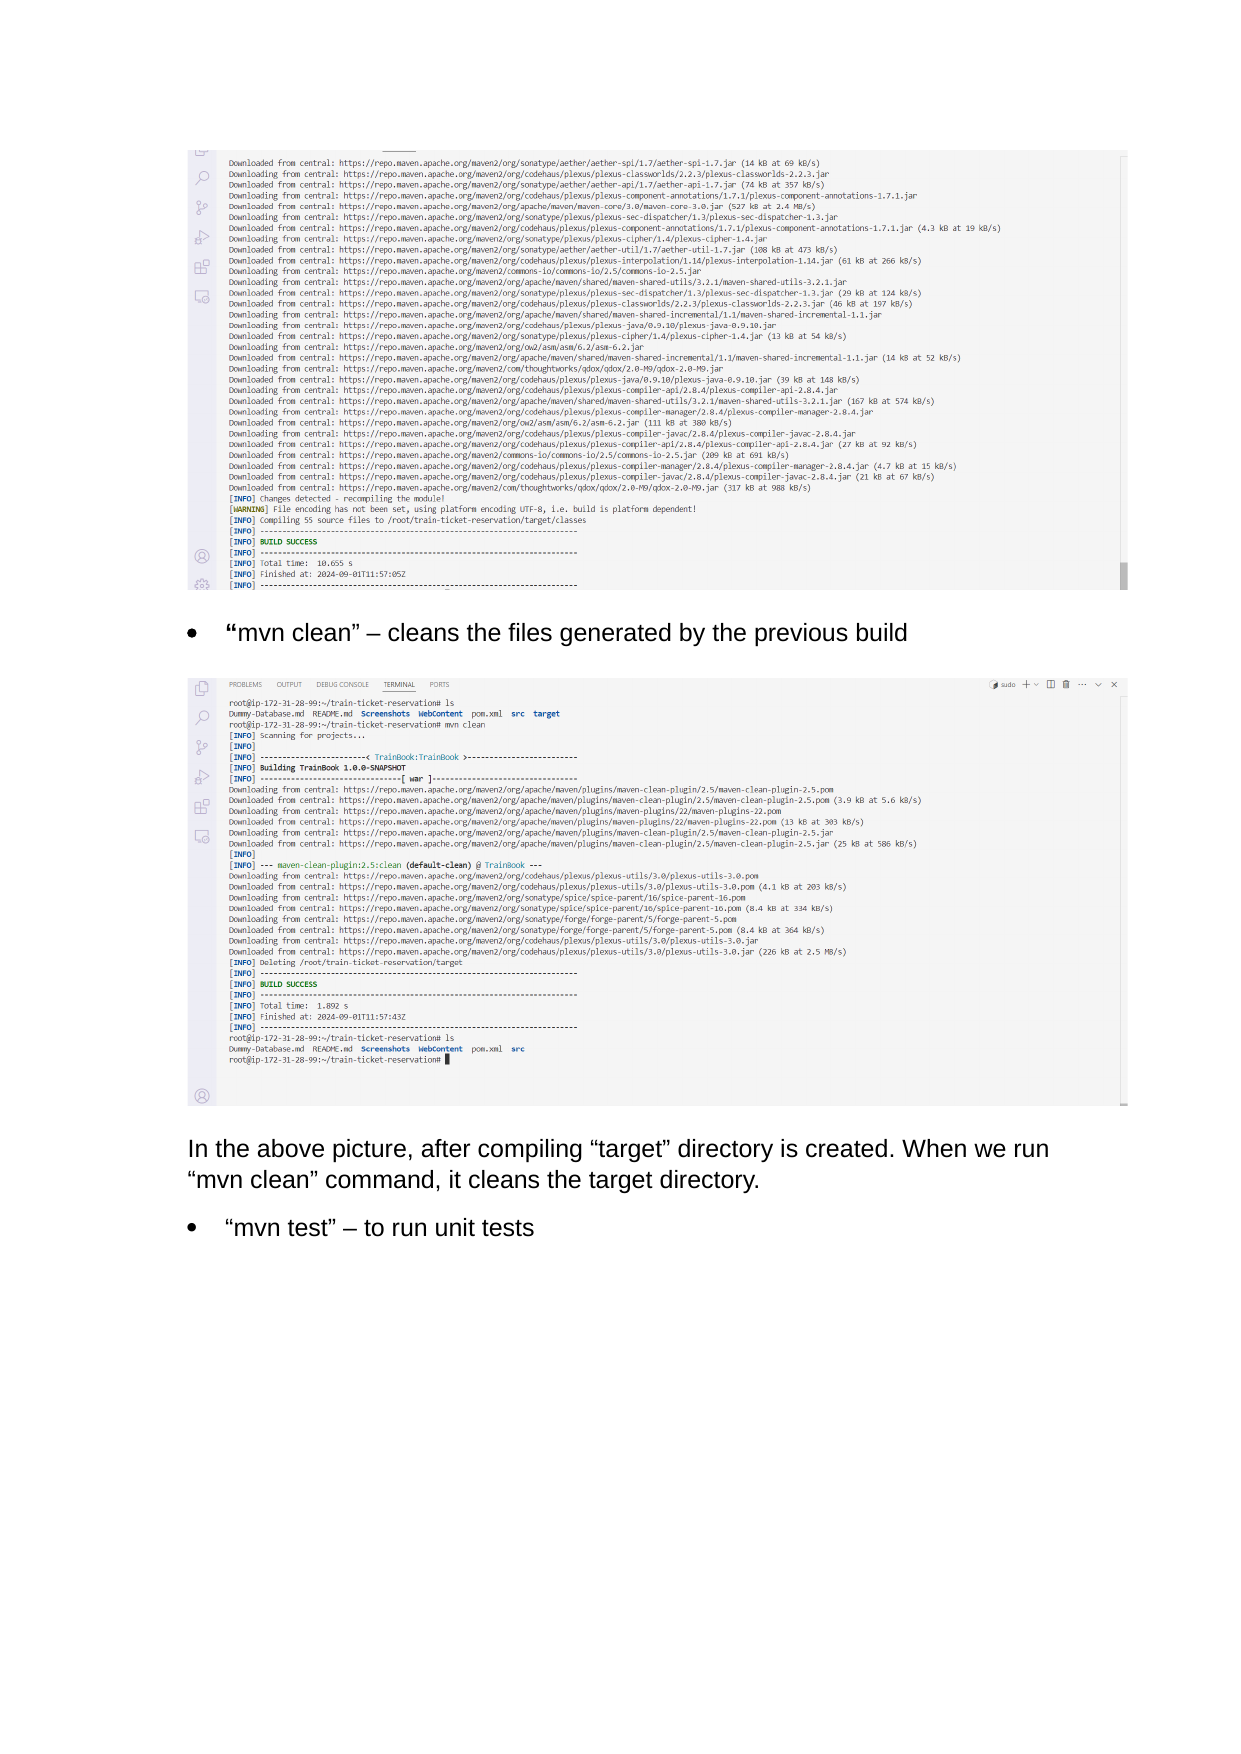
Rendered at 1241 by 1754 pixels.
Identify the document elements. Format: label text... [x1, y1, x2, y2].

list “mvn clean” – cleans the files generated by the previous build [187, 618, 1090, 647]
text In the above picture, after compiling “target” directory is created. When we run “mvn clean” command, it cleans the target directory. [187, 1134, 1090, 1194]
picture [187, 678, 1128, 1106]
picture [187, 150, 1128, 590]
list “mvn test” – to run unit tests [187, 1213, 1090, 1242]
